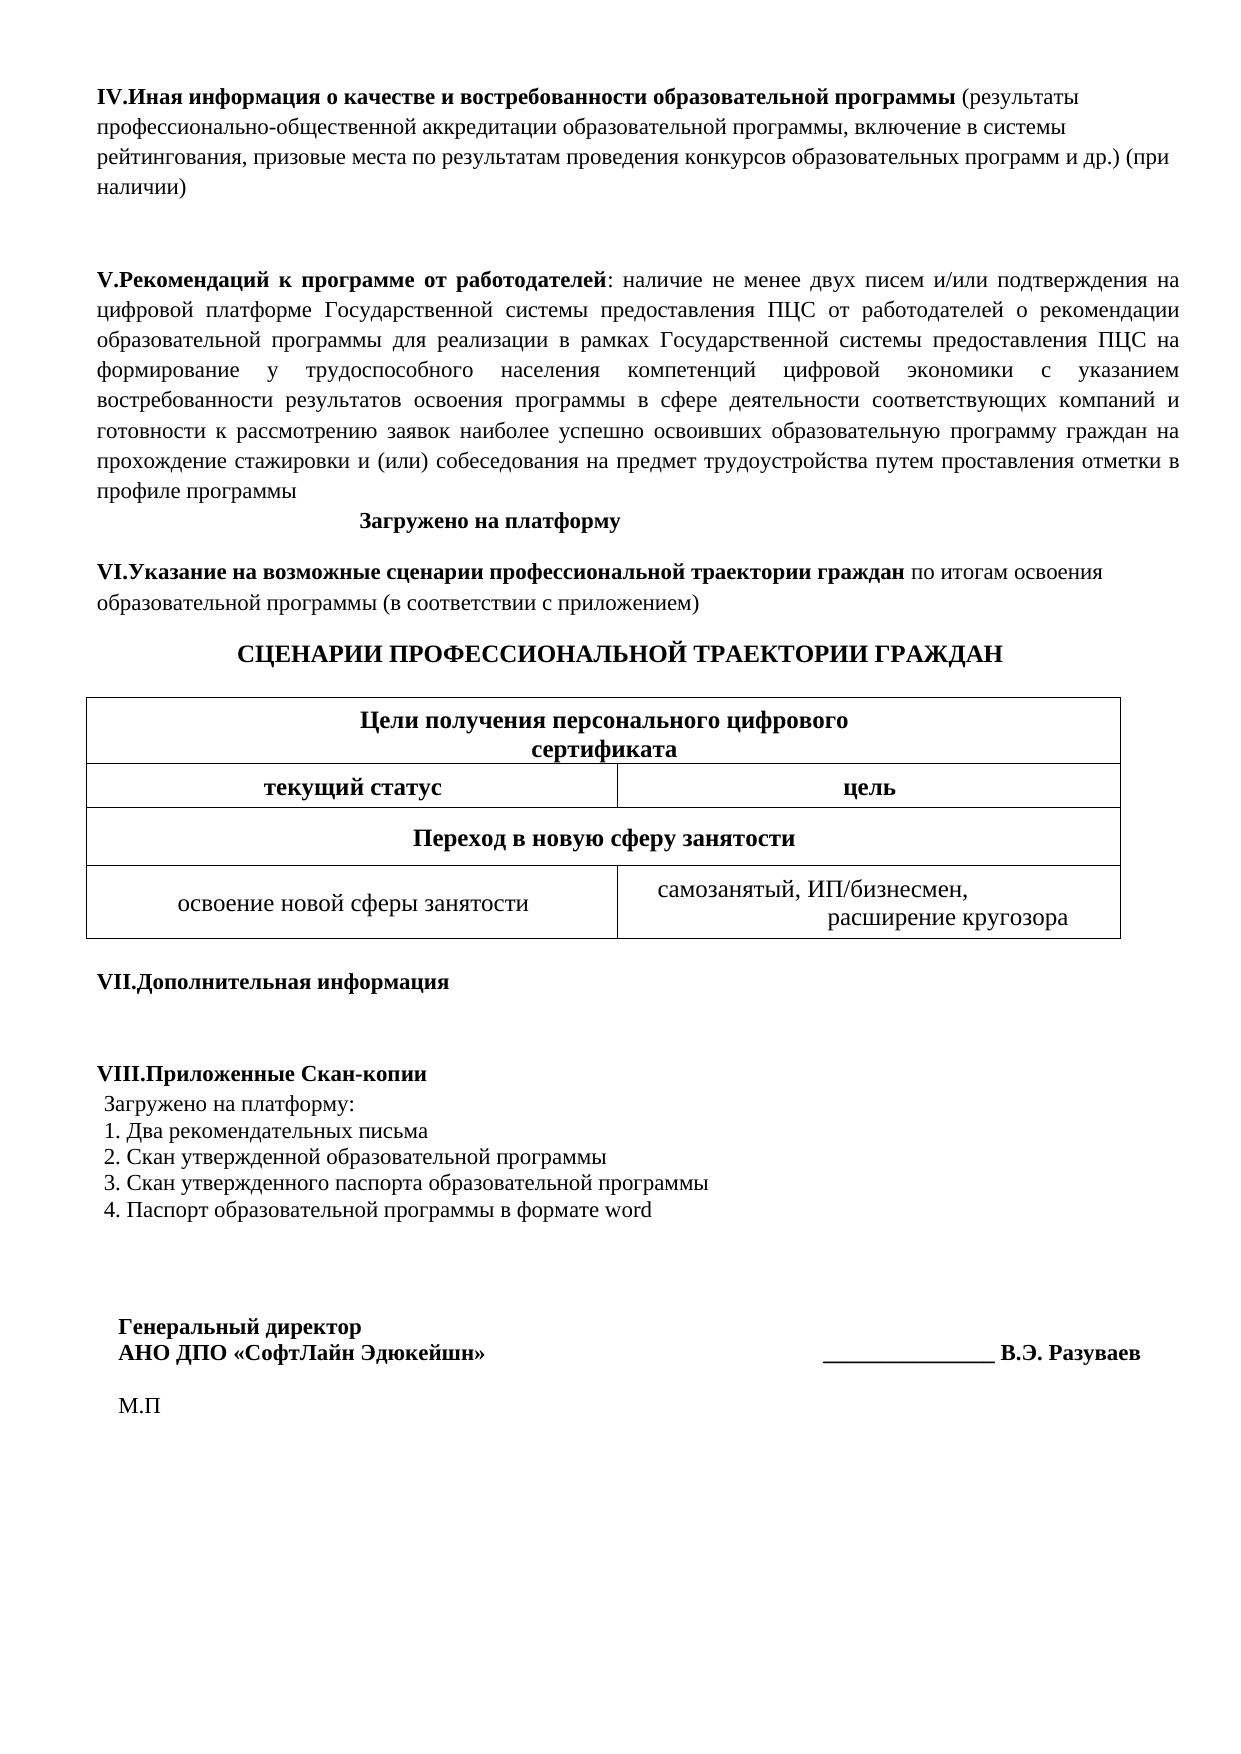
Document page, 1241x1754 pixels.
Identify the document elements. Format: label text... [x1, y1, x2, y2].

text V.Рекомендаций к программе от работодателей: наличие не менее двух писем и/или подтверждения на цифровой платформе Государственной системы предоставления ПЦС от работодателей о рекомендации образовательной программы для реализации в рамках Государственной системы предоставления ПЦС на формирование у трудоспособного населения компетенций цифровой экономики с указанием востребованности результатов освоения программы в сфере деятельности соответствующих компаний и готовности к рассмотрению заявок наиболее успешно освоивших образовательную программу граждан на прохождение стажировки и (или) собеседования на предмет трудоустройства путем проставления отметки в профиле программы [97, 266, 1181, 503]
text VI.Указание на возможные сценарии профессиональной траектории граждан по итогам освоения образовательной программы (в соответствии с приложением) [97, 558, 1181, 615]
table_cell Переход в новую сферу занятости [87, 808, 1120, 865]
list Загружено на платформу [322, 507, 1181, 534]
text VIII.Приложенные Скан-копии [97, 1060, 1181, 1086]
table_header Цели получения персонального цифрового сертификата [87, 698, 1120, 763]
text СЦЕНАРИИ ПРОФЕССИОНАЛЬНОЙ ТРАЕКТОРИИ ГРАЖДАН [59, 639, 1181, 668]
text М.П [59, 1392, 1181, 1418]
table_cell самозанятый, ИП/бизнесмен, расширение кругозора [618, 866, 1120, 938]
text Генеральный директор [118, 1313, 1181, 1339]
text 3. Скан утвержденного паспорта образовательной программы [59, 1169, 1181, 1196]
text 4. Паспорт образовательной программы в формате word [59, 1196, 1181, 1222]
table_cell цель [618, 764, 1120, 807]
text 2. Скан утвержденной образовательной программы [59, 1143, 1181, 1169]
table_cell текущий статус [87, 764, 617, 807]
text IV.Иная информация о качестве и востребованности образовательной программы (результаты профессионально-общественной аккредитации образовательной программы, включение в системы рейтингования, призовые места по результатам проведения конкурсов образовательных программ и др.) (при наличии) [97, 83, 1181, 200]
text Загружено на платформу: [59, 1090, 1181, 1117]
table_cell освоение новой сферы занятости [87, 866, 617, 938]
text VII.Дополнительная информация [97, 968, 1181, 994]
text 1. Два рекомендательных письма [59, 1117, 1181, 1143]
text АНО ДПО «СофтЛайн Эдюкейшн» _______________ В.Э. Разуваев [118, 1339, 1181, 1365]
